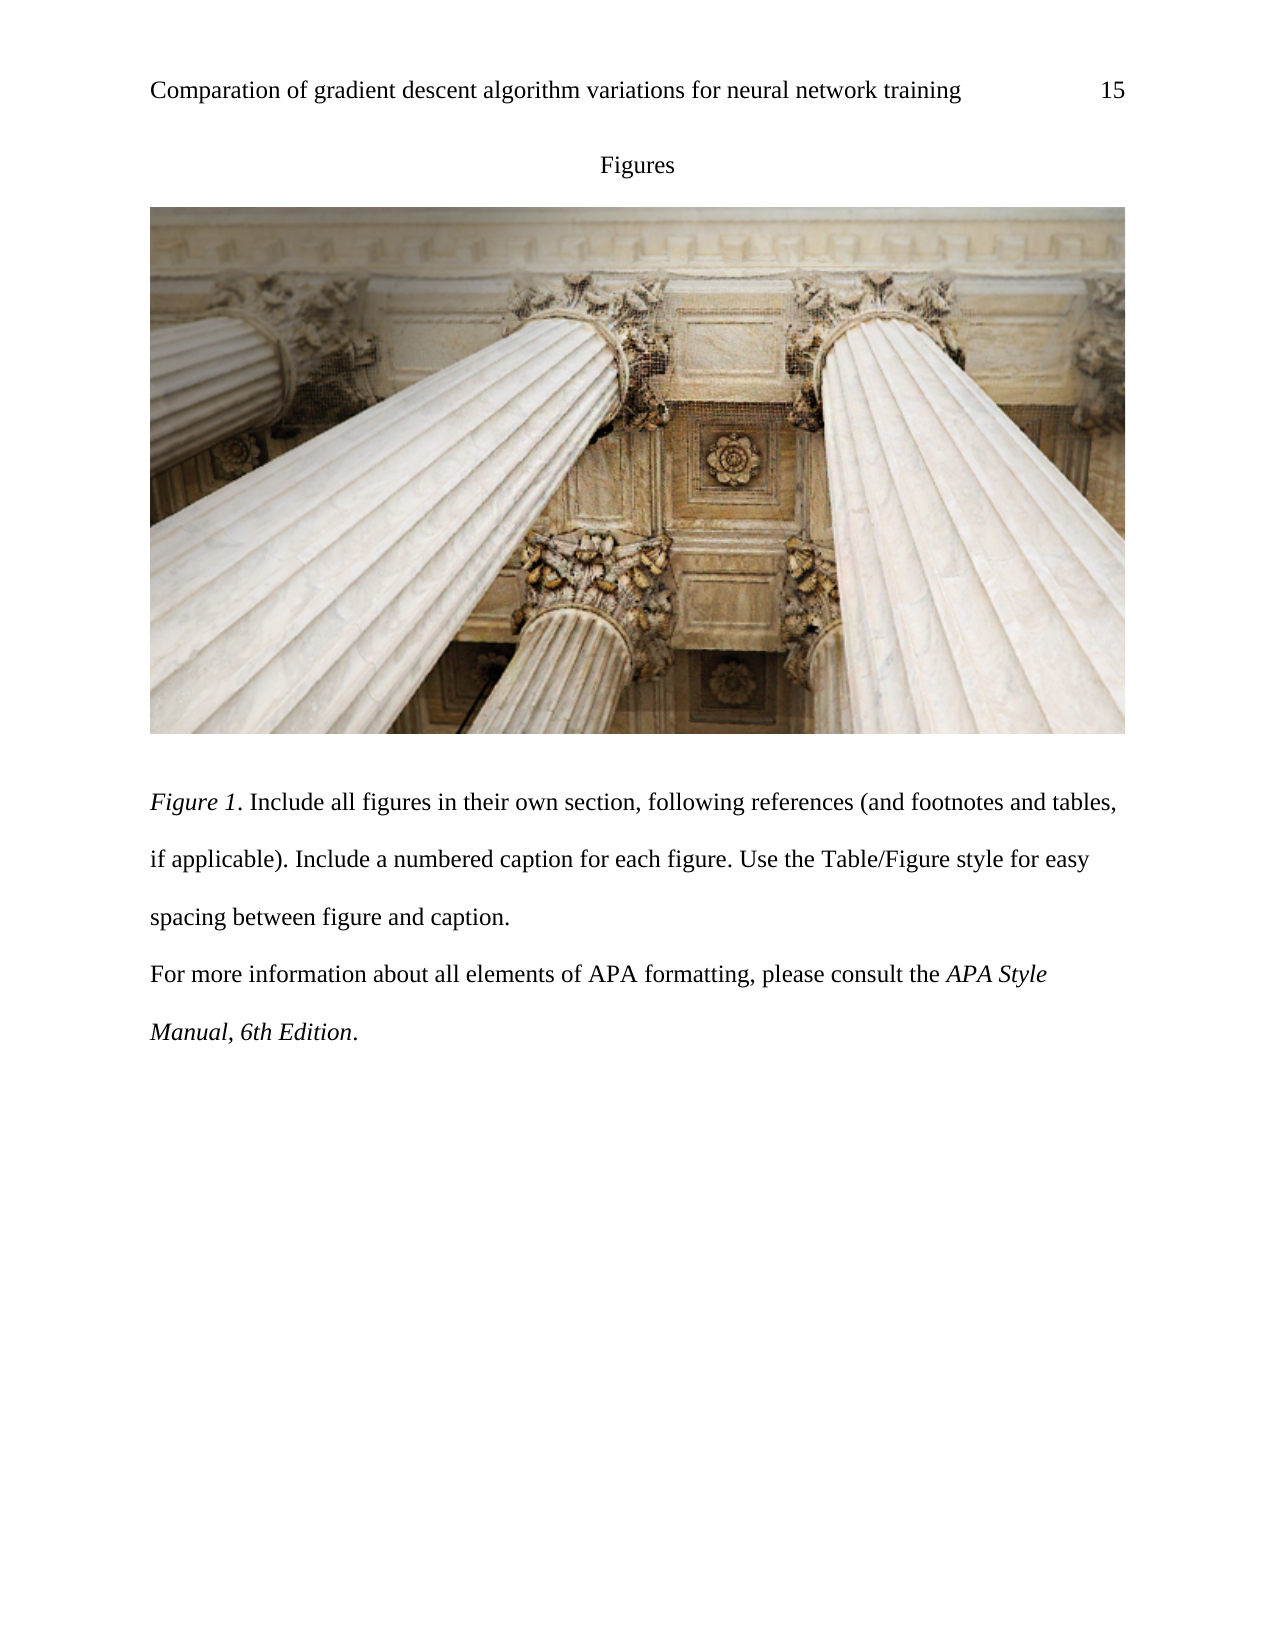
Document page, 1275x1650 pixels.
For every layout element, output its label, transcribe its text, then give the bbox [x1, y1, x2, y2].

title Figures [150, 150, 1125, 179]
text For more information about all elements of APA formatting, please consult the APA Style Manual, 6th Edition. [150, 959, 1125, 1046]
picture [150, 207, 1125, 734]
text Figure 1. [150, 787, 1125, 931]
